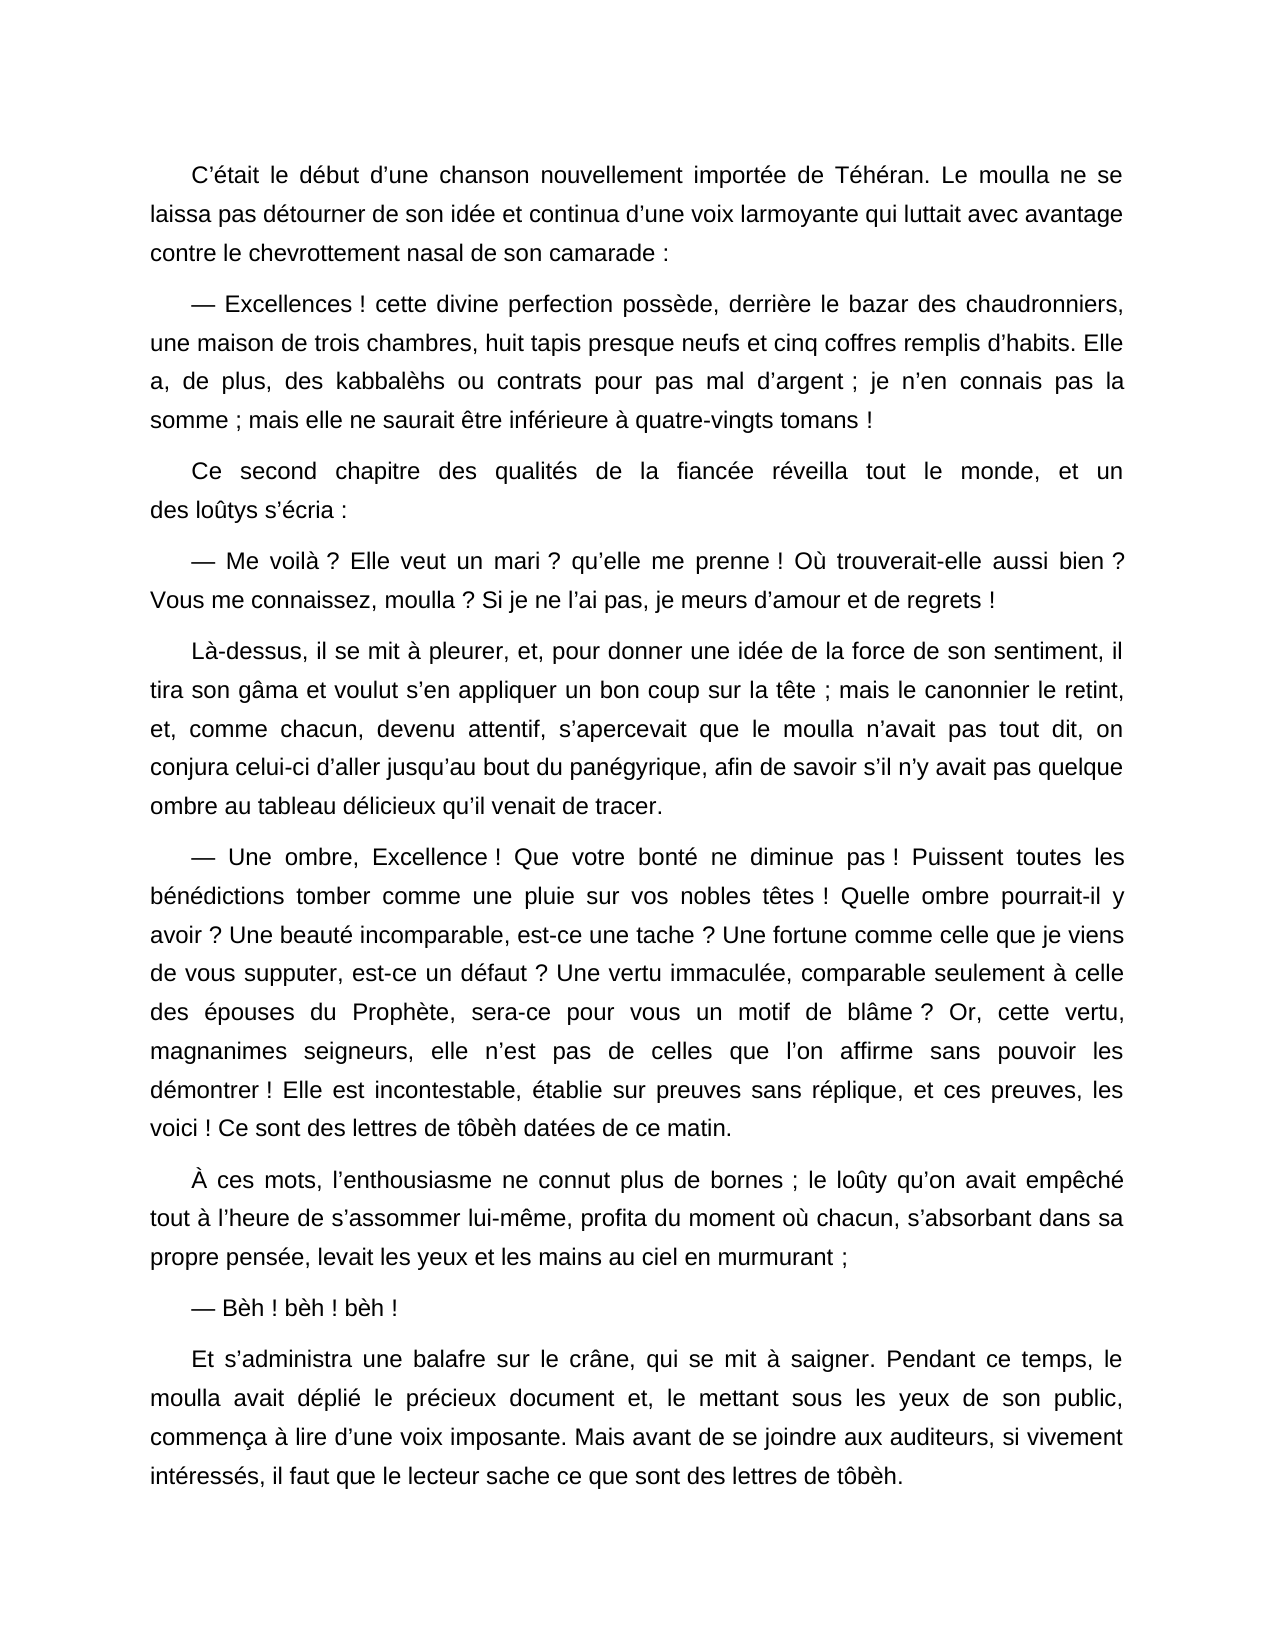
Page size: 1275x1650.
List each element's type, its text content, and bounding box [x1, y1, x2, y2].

text — Bèh ! bèh ! bèh ! [150, 1283, 1125, 1322]
text Et s’administra une balafre sur le crâne, qui se mit à saigner. Pendant ce temps, le moulla avait déplié le précieux document et, le mettant sous les yeux de son public, commença à lire d’une voix imposante. Mais avant de se joindre aux auditeurs, si vivement intéressés, il faut que le lecteur sache ce que sont des lettres de tôbèh. [150, 1334, 1125, 1489]
text Ce second chapitre des qualités de la fiancée réveilla tout le monde, et un des loûtys s’écria : [150, 446, 1125, 523]
text — Me voilà ? Elle veut un mari ? qu’elle me prenne ! Où trouverait-elle aussi bien ? Vous me connaissez, moulla ? Si je ne l’ai pas, je meurs d’amour et de regrets ! [150, 536, 1125, 613]
text — Excellences ! cette divine perfection possède, derrière le bazar des chaudronniers, une maison de trois chambres, huit tapis presque neufs et cinq coffres remplis d’habits. Elle a, de plus, des kabbalèhs ou contrats pour pas mal d’argent ; je n’en connais pas la somme ; mais elle ne saurait être inférieure à quatre-vingts tomans ! [150, 279, 1125, 434]
text À ces mots, l’enthousiasme ne connut plus de bornes ; le loûty qu’on avait empêché tout à l’heure de s’assommer lui-même, profita du moment où chacun, s’absorbant dans sa propre pensée, levait les yeux et les mains au ciel en murmurant ; [150, 1154, 1125, 1271]
text Là-dessus, il se mit à pleurer, et, pour donner une idée de la force de son sentiment, il tira son gâma et voulut s’en appliquer un bon coup sur la tête ; mais le canonnier le retint, et, comme chacun, devenu attentif, s’apercevait que le moulla n’avait pas tout dit, on conjura celui-ci d’aller jusqu’au bout du panégyrique, afin de savoir s’il n’y avait pas quelque ombre au tableau délicieux qu’il venait de tracer. [150, 626, 1125, 819]
text — Une ombre, Excellence ! Que votre bonté ne diminue pas ! Puissent toutes les bénédictions tomber comme une pluie sur vos nobles têtes ! Quelle ombre pourrait-il y avoir ? Une beauté incomparable, est-ce une tache ? Une fortune comme celle que je viens de vous supputer, est-ce un défaut ? Une vertu immaculée, comparable seulement à celle des épouses du Prophète, sera-ce pour vous un motif de blâme ? Or, cette vertu, magnanimes seigneurs, elle n’est pas de celles que l’on affirme sans pouvoir les démontrer ! Elle est incontestable, établie sur preuves sans réplique, et ces preuves, les voici ! Ce sont des lettres de tôbèh datées de ce matin. [150, 832, 1125, 1142]
text C’était le début d’une chanson nouvellement importée de Téhéran. Le moulla ne se laissa pas détourner de son idée et continua d’une voix larmoyante qui luttait avec avantage contre le chevrottement nasal de son camarade : [150, 150, 1125, 266]
